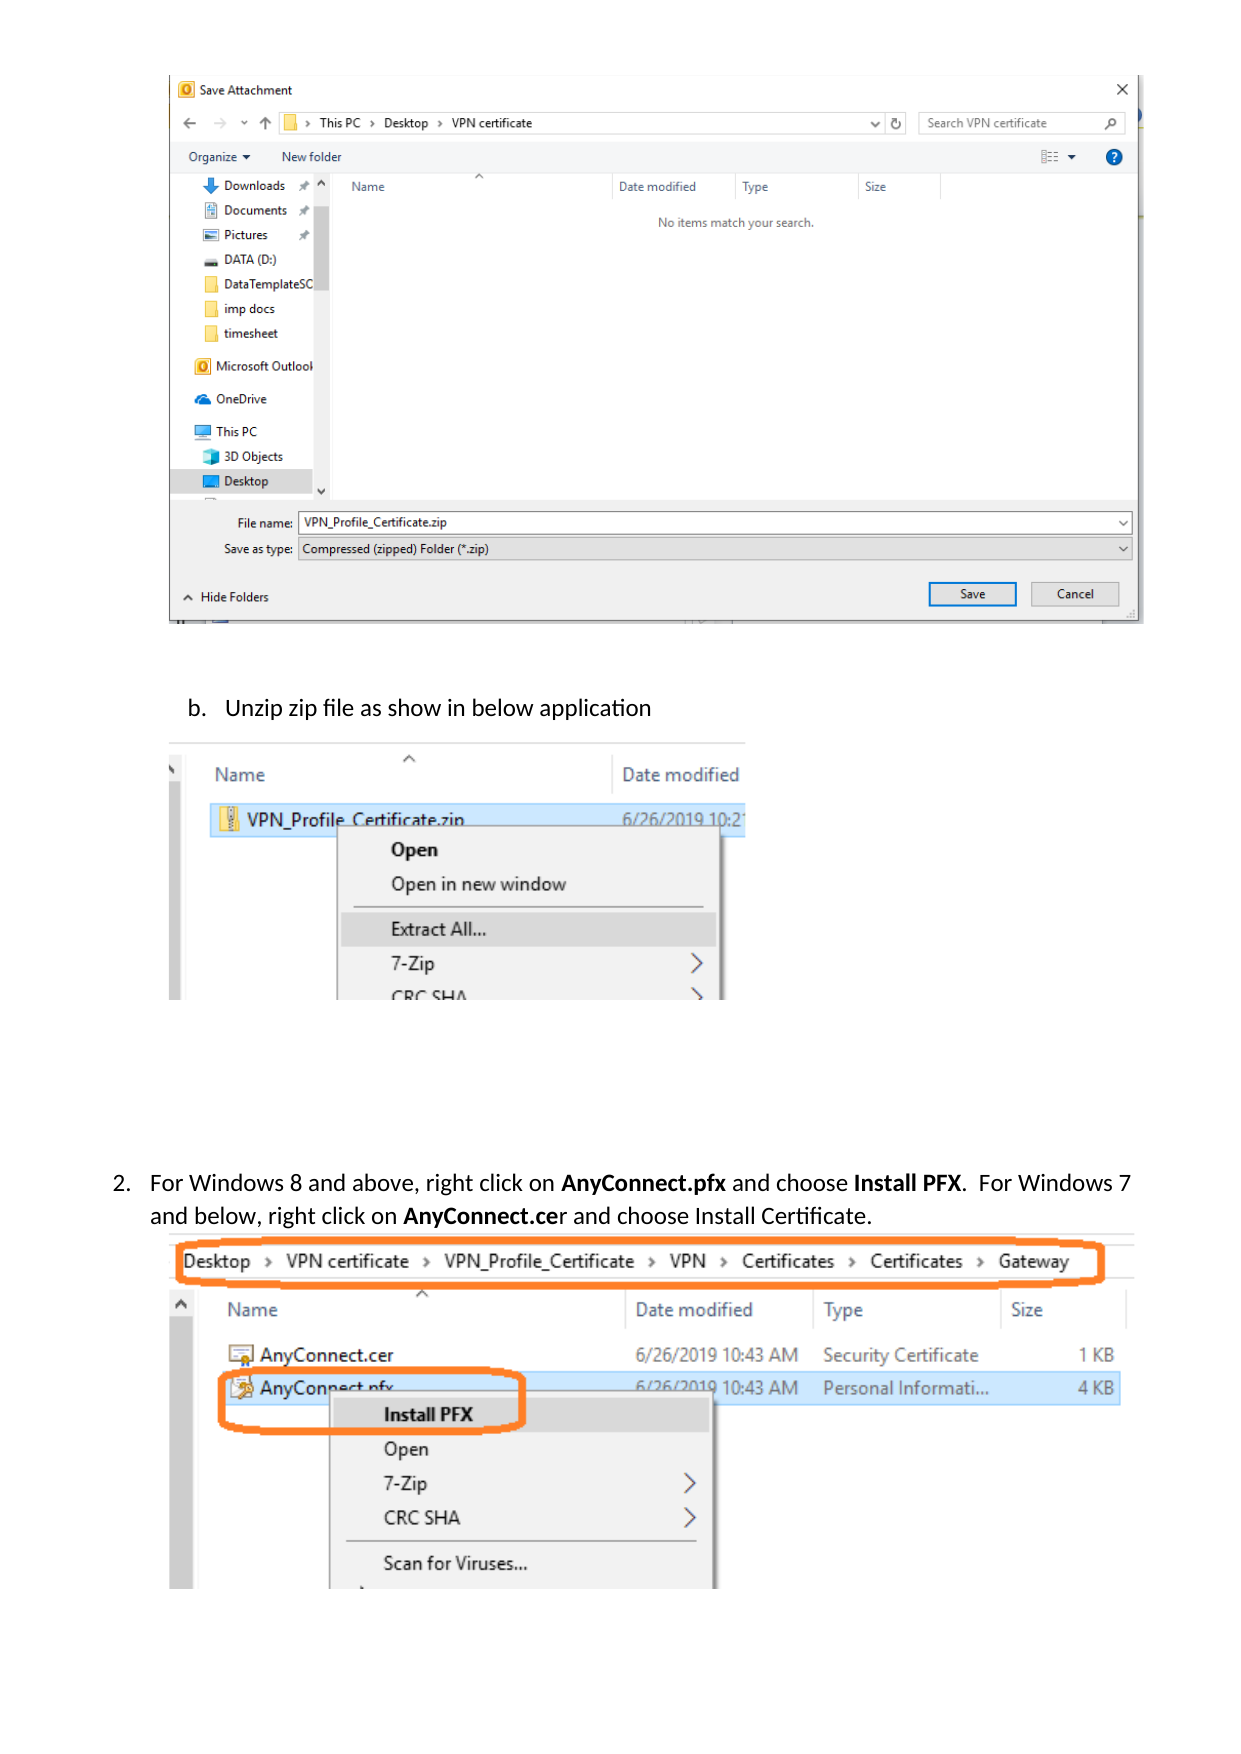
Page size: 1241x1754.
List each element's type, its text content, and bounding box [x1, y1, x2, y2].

list For Windows 8 and above, right click on AnyConnect.pfx and choose Install PFX. For Windows 7 and below, right click on AnyConnect.cer and choose Install Certificate. [112, 1167, 1165, 1589]
list Unzip zip file as show in below application [187, 692, 1165, 722]
